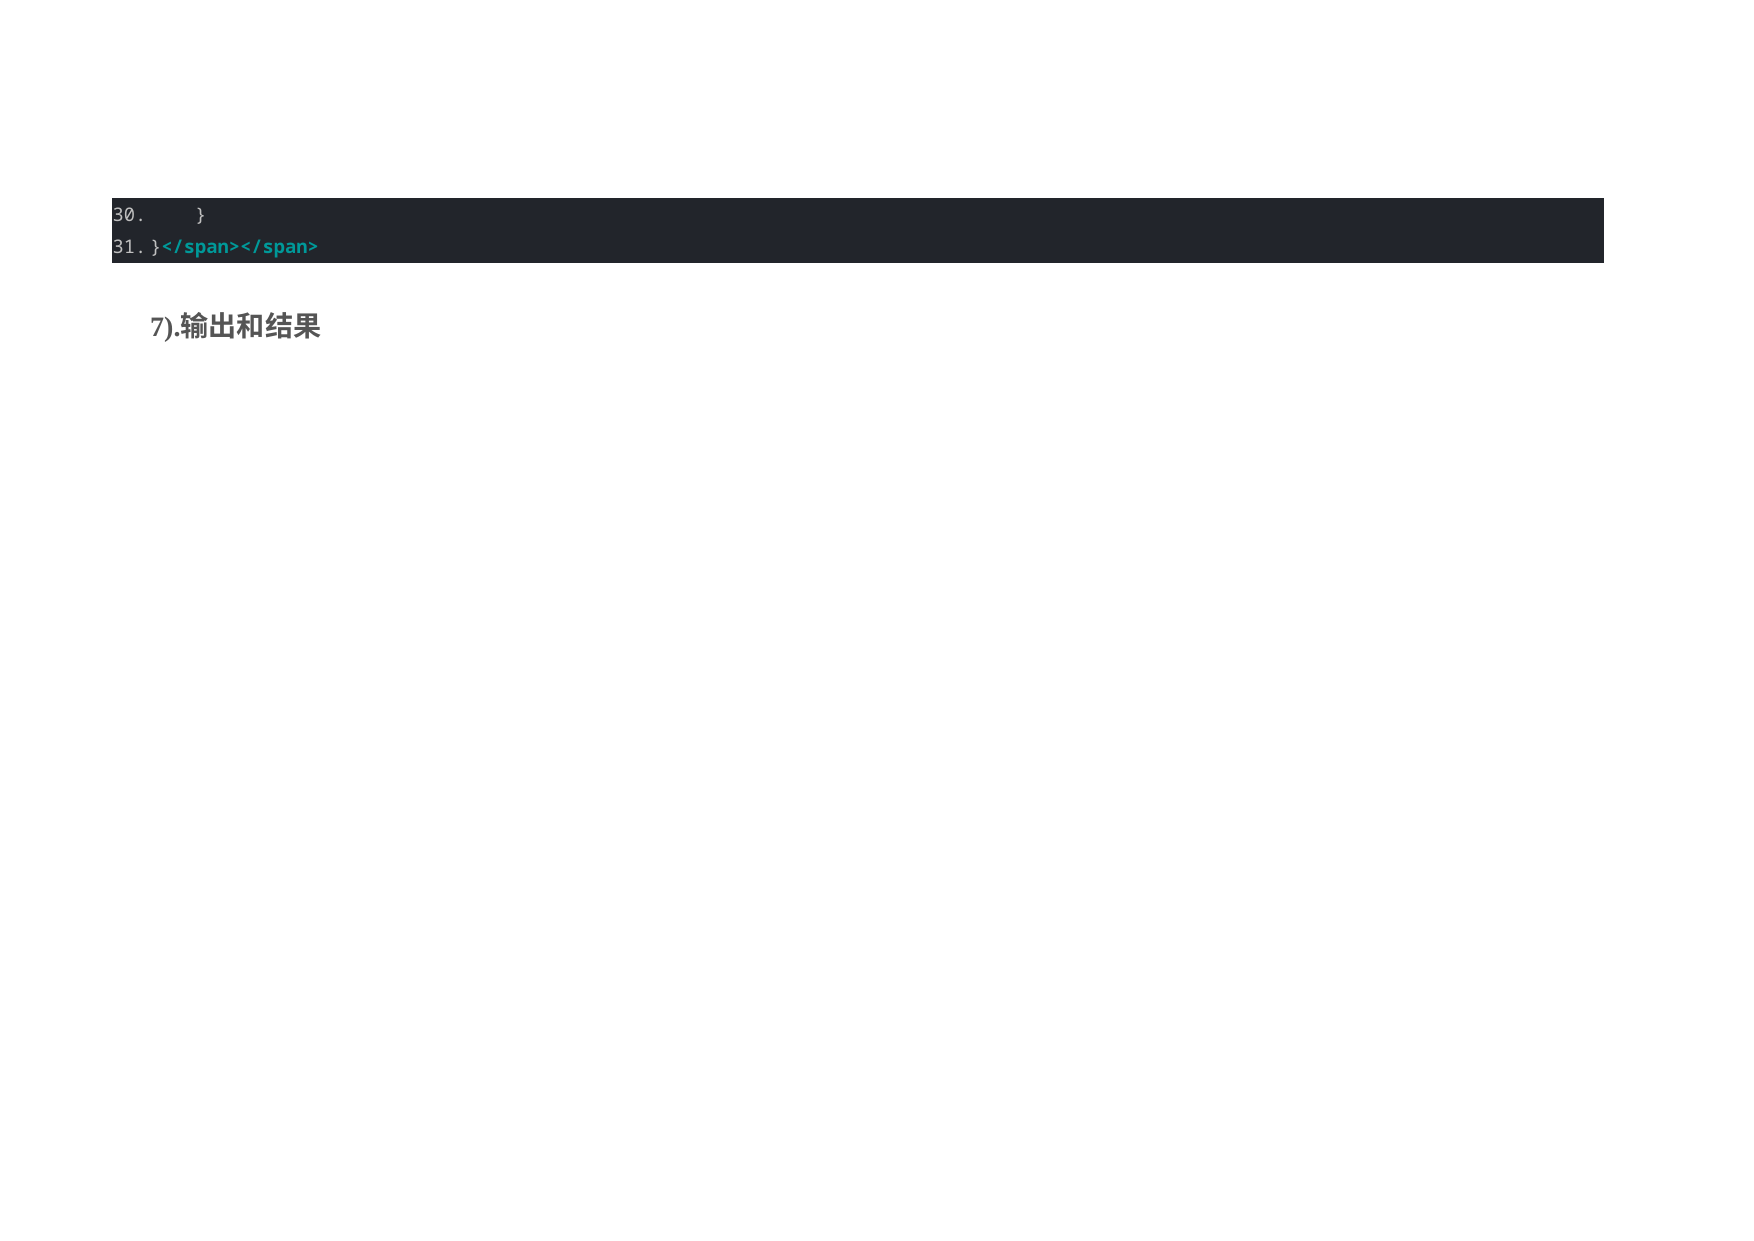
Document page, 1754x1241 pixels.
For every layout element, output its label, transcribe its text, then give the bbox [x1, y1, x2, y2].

subtitle 7).输出和结果 [150, 292, 1604, 357]
list } [112, 198, 1604, 230]
list }</span></span> [112, 230, 1604, 263]
